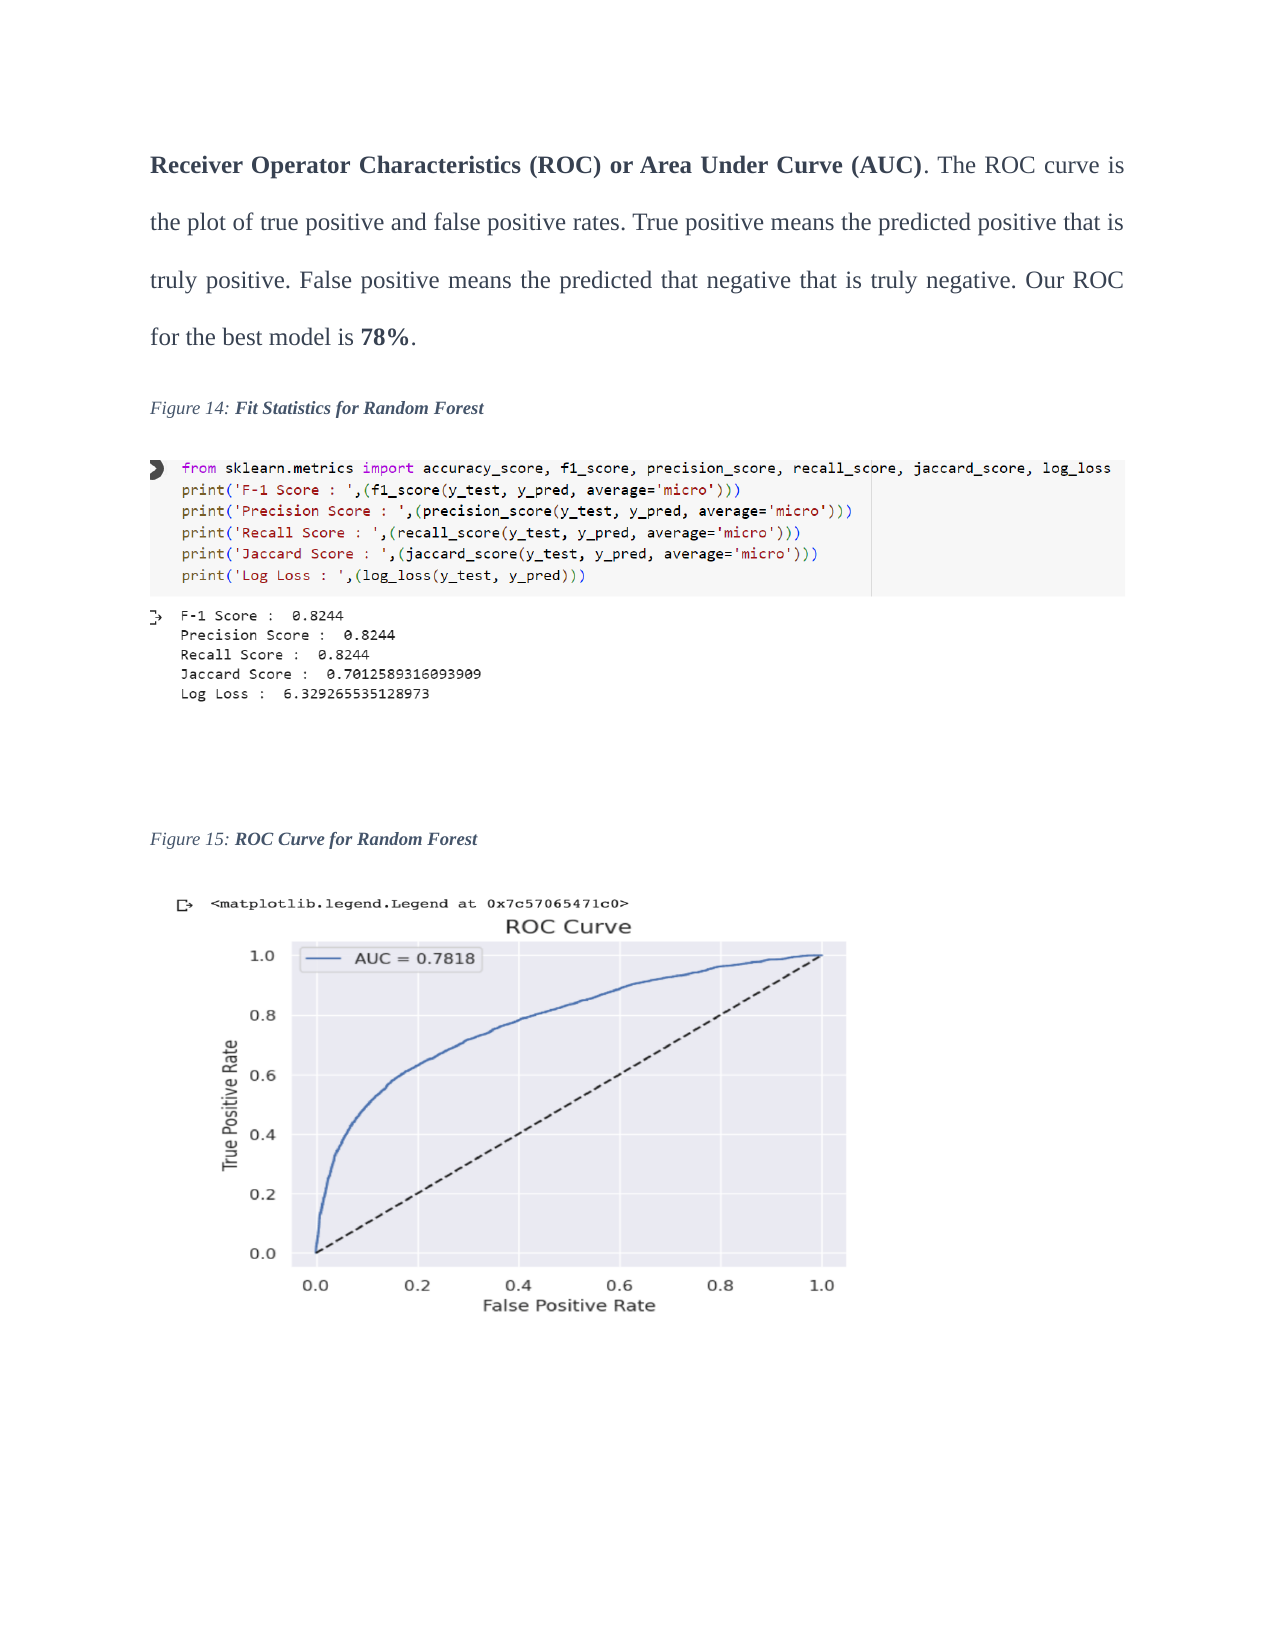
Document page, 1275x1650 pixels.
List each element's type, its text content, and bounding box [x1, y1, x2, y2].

text Receiver Operator Characteristics (ROC) or Area Under Curve (AUC). The ROC curve is the plot of true positive and false positive rates. True positive means the predicted positive that is truly positive. False positive means the predicted that negative that is truly negative. Our ROC for the best model is 78%. [150, 150, 1125, 351]
text Figure 15: ROC Curve for Random Forest [150, 828, 1125, 850]
picture [150, 892, 1100, 1325]
text Figure 14: Fit Statistics for Random Forest [150, 397, 1125, 418]
picture [150, 460, 1125, 710]
